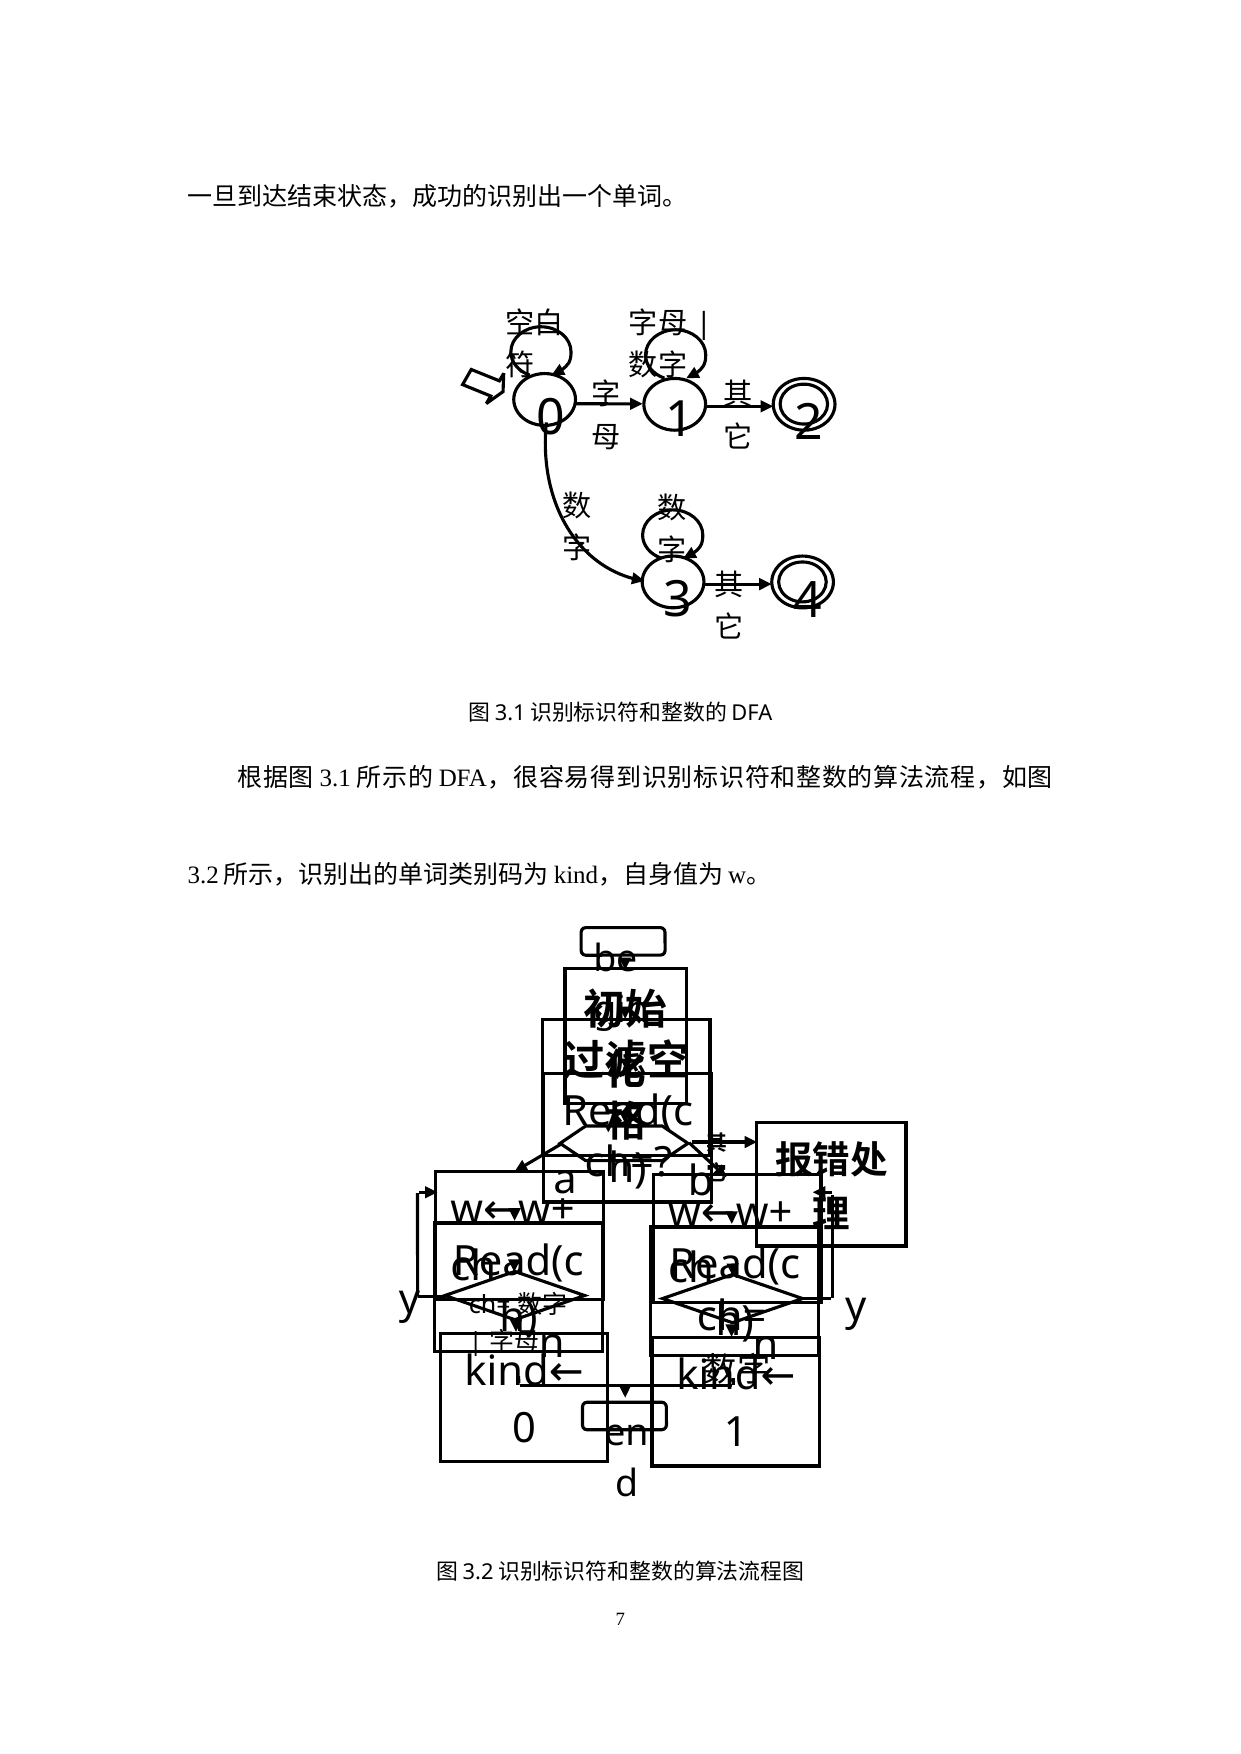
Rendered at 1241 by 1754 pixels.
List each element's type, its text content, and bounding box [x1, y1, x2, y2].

text 图3.1识别标识符和整数的DFA [187, 694, 1053, 727]
text 根据图3.1所示的DFA，很容易得到识别标识符和整数的算法流程，如图3.2所示，识别出的单词类别码为kind，自身值为w。 [187, 743, 1053, 905]
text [187, 162, 1053, 227]
text 图3.2识别标识符和整数的算法流程图 [187, 1554, 1053, 1586]
